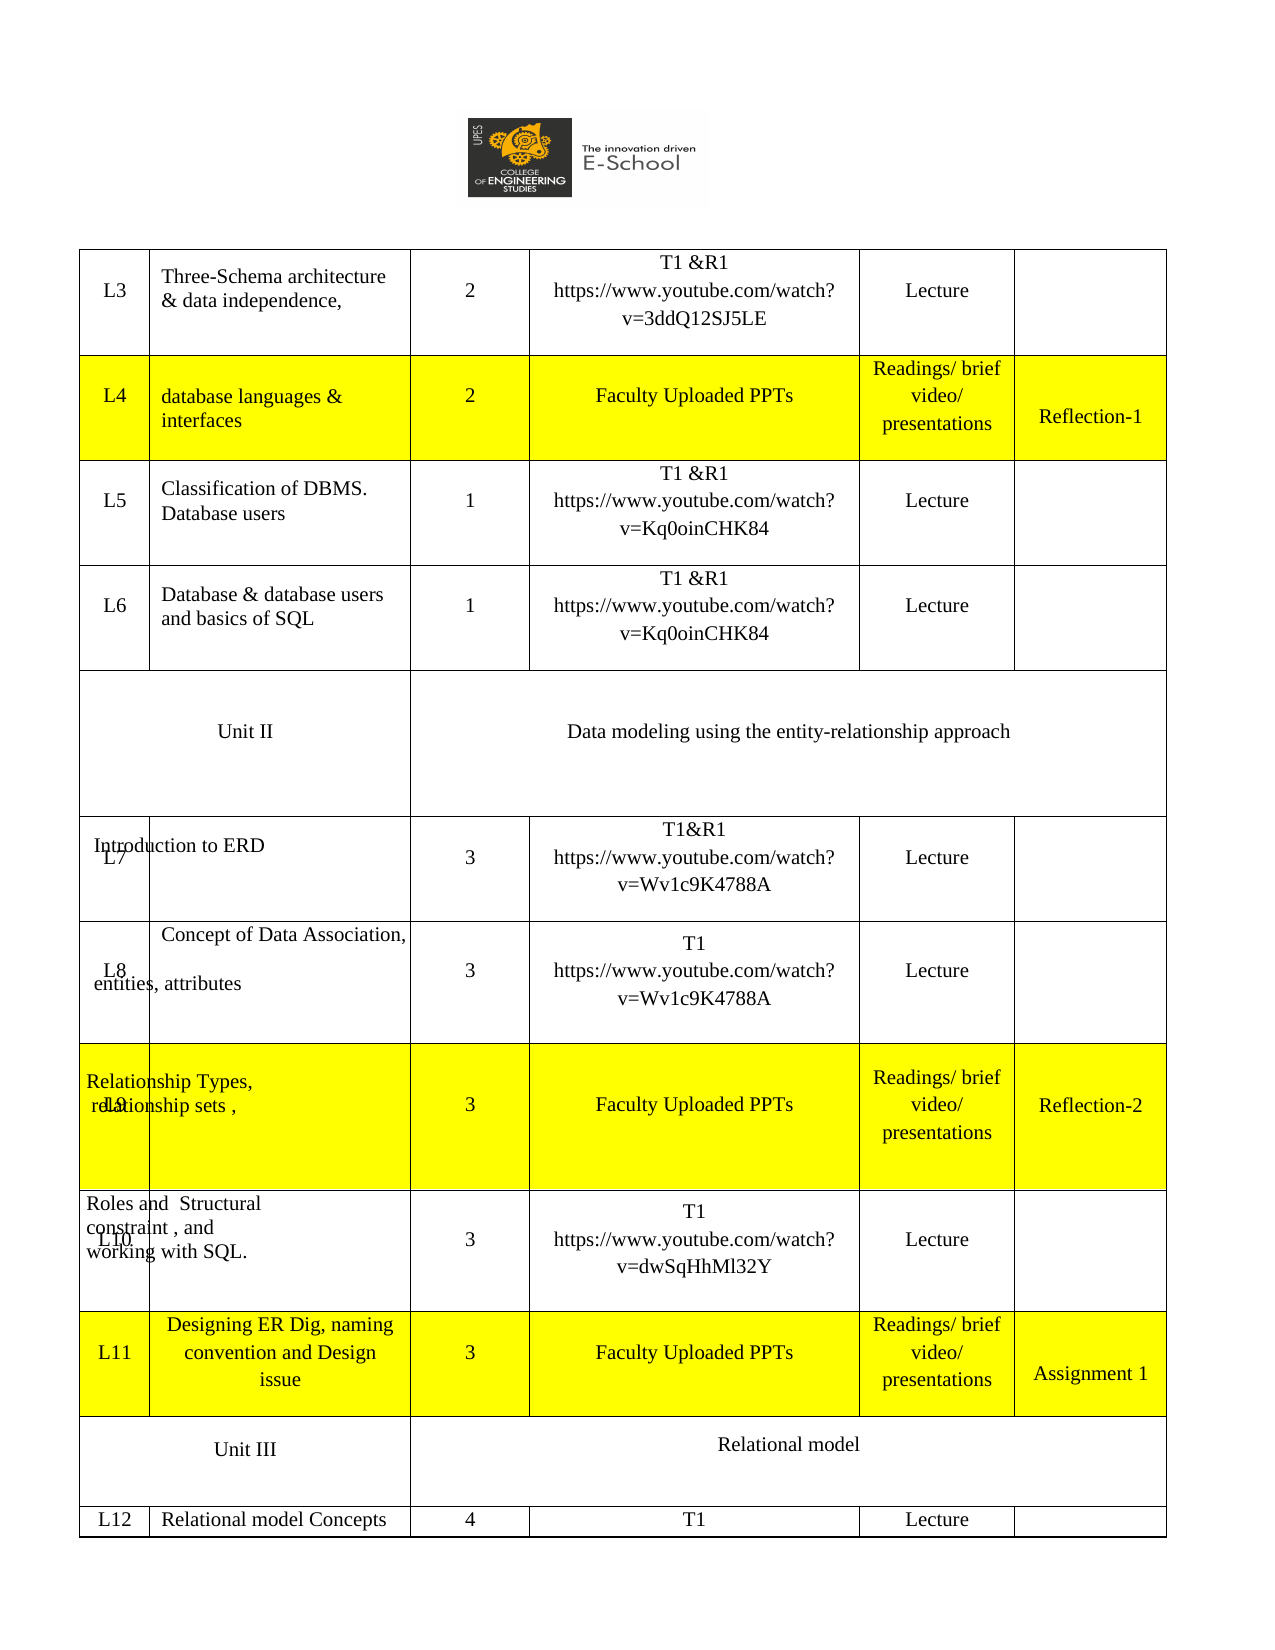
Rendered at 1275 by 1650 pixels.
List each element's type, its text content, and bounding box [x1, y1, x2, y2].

table_cell Readings/ brief video/ presentations [860, 356, 1014, 460]
table_cell 3 [411, 1191, 529, 1311]
table_cell Lecture [860, 566, 1014, 670]
table_cell Relationship Types, relationship sets , [150, 1044, 410, 1189]
table_cell Classification of DBMS. Database users [150, 461, 410, 565]
table_cell L3 [80, 250, 149, 355]
table_cell Unit II [80, 671, 410, 816]
table_cell L12 [80, 1507, 149, 1536]
table_cell T1 https://www.youtube.com/watch?v=Wv1c9K4788A [530, 922, 859, 1043]
table_cell 3 [411, 1312, 529, 1416]
table_cell Assignment 1 [1015, 1312, 1166, 1416]
table_cell L6 [80, 566, 149, 670]
table_cell T1&R1 https://www.youtube.com/watch?v=Wv1c9K4788A [530, 817, 859, 921]
table_cell Lecture [860, 461, 1014, 565]
table_cell Designing ER Dig, naming convention and Design issue [150, 1312, 410, 1416]
table_cell [1015, 1507, 1166, 1536]
table_cell Lecture [860, 817, 1014, 921]
table_cell [1015, 1191, 1166, 1311]
table_cell Reflection-2 [1015, 1044, 1166, 1189]
table_cell 1 [411, 566, 529, 670]
table_cell [1015, 461, 1166, 565]
table_cell Lecture [860, 250, 1014, 355]
table_cell 2 [411, 356, 529, 460]
table_cell Concept of Data Association, entities, attributes [150, 922, 410, 1043]
table_cell Faculty Uploaded PPTs [530, 356, 859, 460]
table_cell 3 [411, 817, 529, 921]
table_cell Unit III [80, 1417, 410, 1506]
table_cell L7 [80, 817, 149, 921]
table_cell T1 &R1 https://www.youtube.com/watch?v=3ddQ12SJ5LE [530, 250, 859, 355]
table_cell Relational model Concepts [150, 1507, 410, 1536]
table_cell [1015, 250, 1166, 355]
table_cell T1 &R1 https://www.youtube.com/watch?v=Kq0oinCHK84 [530, 461, 859, 565]
table_cell Lecture [860, 922, 1014, 1043]
table_cell 4 [411, 1507, 529, 1536]
table_cell T1 https://www.youtube.com/watch?v=NvrpuBAMddw [530, 1507, 859, 1536]
table_cell L8 [80, 922, 149, 1043]
table_cell Relational model [411, 1417, 1166, 1506]
table_cell L9 [80, 1044, 149, 1189]
table_cell Three-Schema architecture & data independence, [150, 250, 410, 355]
table_cell database languages & interfaces [150, 356, 410, 460]
table_cell Introduction to ERD [150, 817, 410, 921]
table_cell Lecture [860, 1191, 1014, 1311]
table_cell Faculty Uploaded PPTs [530, 1044, 859, 1189]
table_cell 3 [411, 922, 529, 1043]
table_cell T1 &R1 https://www.youtube.com/watch?v=Kq0oinCHK84 [530, 566, 859, 670]
table_cell Reflection-1 [1015, 356, 1166, 460]
table_cell Data modeling using the entity-relationship approach [411, 671, 1166, 816]
table_cell L4 [80, 356, 149, 460]
table_cell L11 [80, 1312, 149, 1416]
table_cell [1015, 566, 1166, 670]
table_cell 3 [411, 1044, 529, 1189]
table_cell Database & database users and basics of SQL [150, 566, 410, 670]
table_cell Faculty Uploaded PPTs [530, 1312, 859, 1416]
table_cell [1015, 922, 1166, 1043]
table_cell Lecture [860, 1507, 1014, 1536]
table_cell [1015, 817, 1166, 921]
table_cell 2 [411, 250, 529, 355]
table_cell Readings/ brief video/ presentations [860, 1312, 1014, 1416]
table_cell L10 [80, 1191, 149, 1311]
table_cell L5 [80, 461, 149, 565]
picture [455, 108, 709, 207]
table_cell 1 [411, 461, 529, 565]
table_cell Readings/ brief video/ presentations [860, 1044, 1014, 1189]
table_cell Roles and Structural constraint , and working with SQL. [150, 1191, 410, 1311]
table_cell T1 https://www.youtube.com/watch?v=dwSqHhMl32Y [530, 1191, 859, 1311]
